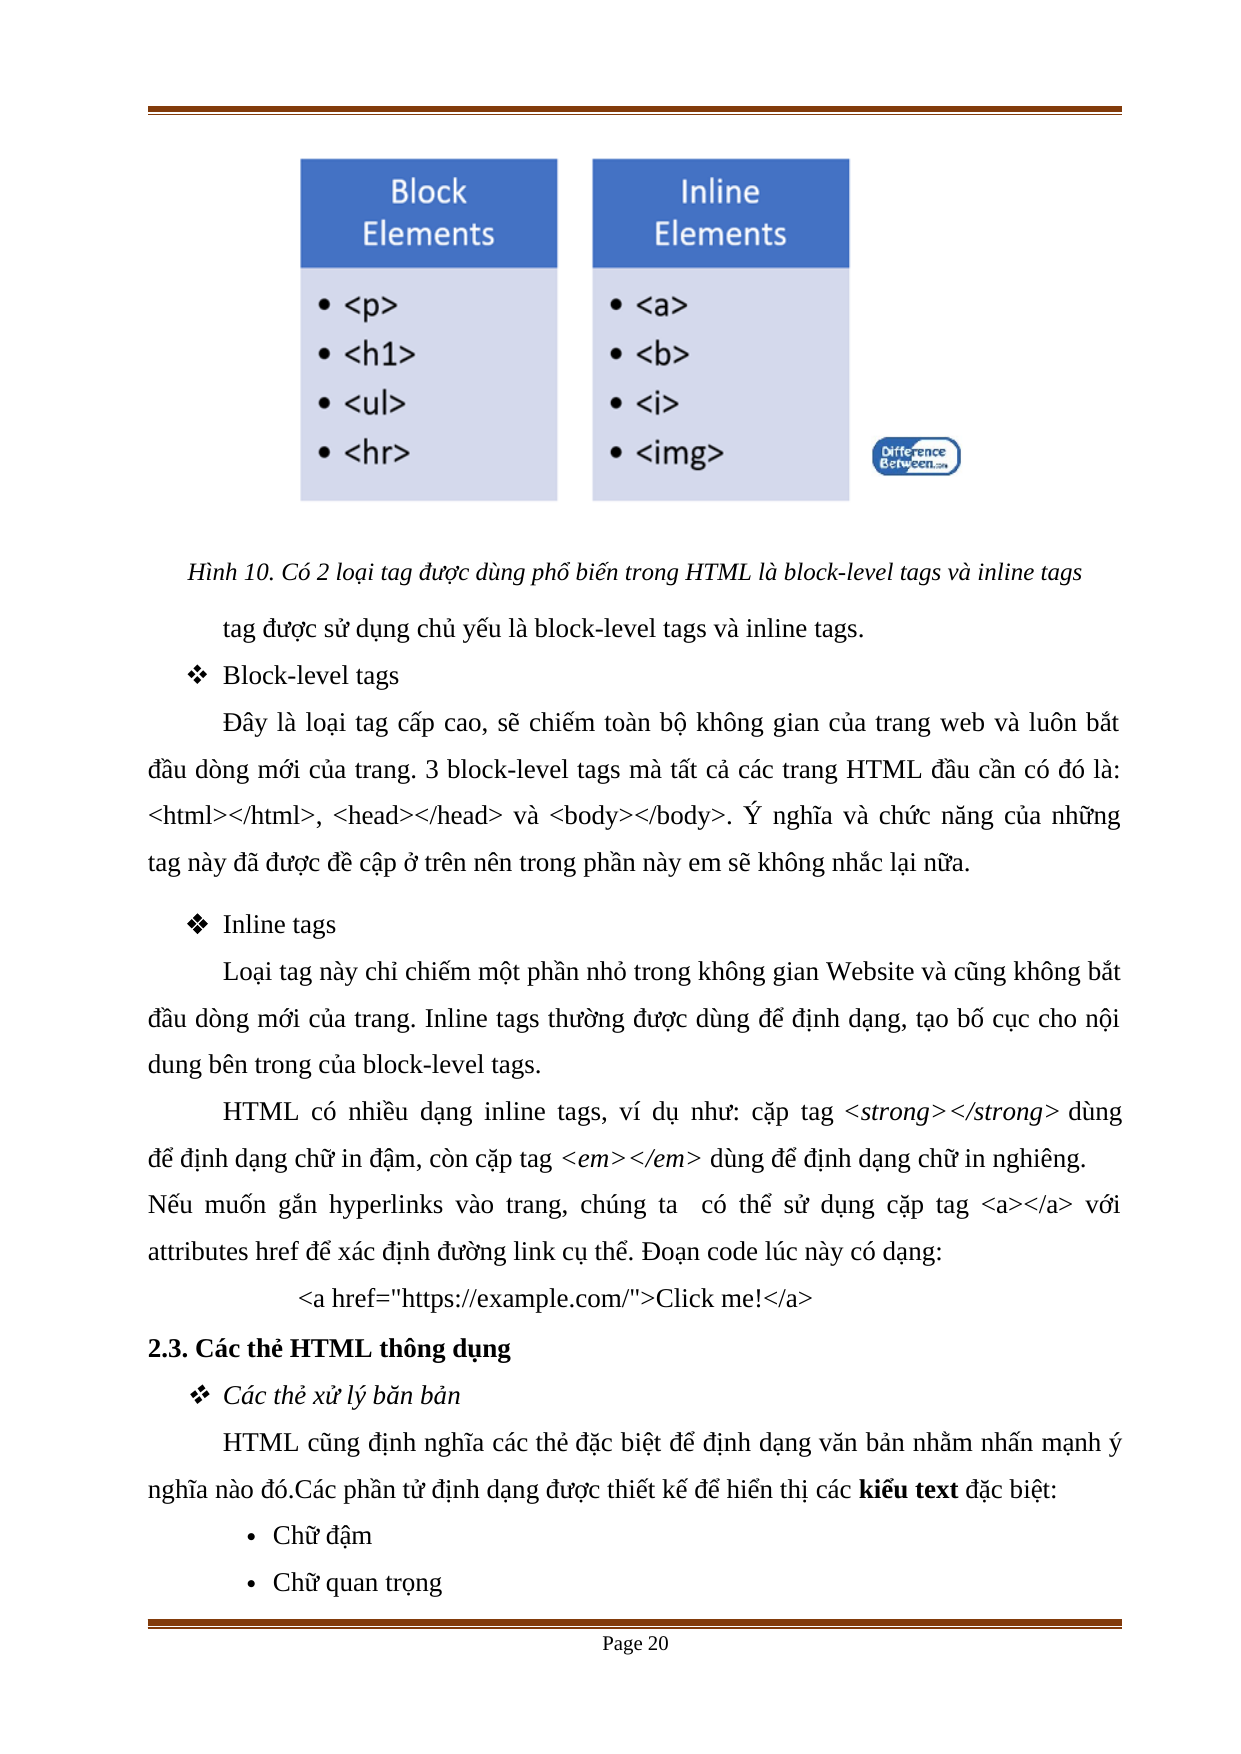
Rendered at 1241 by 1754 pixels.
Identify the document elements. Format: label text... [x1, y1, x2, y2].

text <a href="https://example.com/">Click me!</a> [148, 1282, 1122, 1313]
list Chữ đậm [248, 1519, 1122, 1551]
text Loại tag này chỉ chiếm một phần nhỏ trong không gian Website và cũng không bắt đầu dòng mới của trang. Inline tags thường được dùng để định dạng, tạo bố cục cho nội dung bên trong của block-level tags. [148, 955, 1122, 1079]
subtitle 2.3. Các thẻ HTML thông dụng [148, 1333, 1122, 1364]
list Inline tags [185, 908, 1122, 939]
list Block-level tags [185, 659, 1122, 690]
picture [287, 139, 983, 530]
list Chữ quan trọng [248, 1566, 1122, 1597]
text Hình 10. Có 2 loại tag được dùng phổ biến trong HTML là block-level tags và inline tags [148, 557, 1122, 586]
text HTML cũng định nghĩa các thẻ đặc biệt để định dạng văn bản nhằm nhấn mạnh ý nghĩa nào đó.Các phần tử định dạng được thiết kế để hiển thị các kiểu text đặc biệt: [148, 1426, 1122, 1504]
text Nếu muốn gắn hyperlinks vào trang, chúng ta có thể sử dụng cặp tag <a></a> với attributes href để xác định đường link cụ thể. Đoạn code lúc này có dạng: [148, 1188, 1122, 1266]
text tag được sử dụng chủ yếu là block-level tags và inline tags. [148, 612, 1122, 644]
text HTML có nhiều dạng inline tags, ví dụ như: cặp tag <strong></strong> dùng để định dạng chữ in đậm, còn cặp tag <em></em> dùng để định dạng chữ in nghiêng. [148, 1095, 1122, 1173]
text Đây là loại tag cấp cao, sẽ chiếm toàn bộ không gian của trang web và luôn bắt đầu dòng mới của trang. 3 block-level tags mà tất cả các trang HTML đầu cần có đó là: <html></html>, <head></head> và <body></body>. Ý nghĩa và chức năng của những tag này đã được đề cập ở trên nên trong phần này em sẽ không nhắc lại nữa. [148, 706, 1122, 877]
list Các thẻ xử lý băn bản [185, 1379, 1122, 1411]
